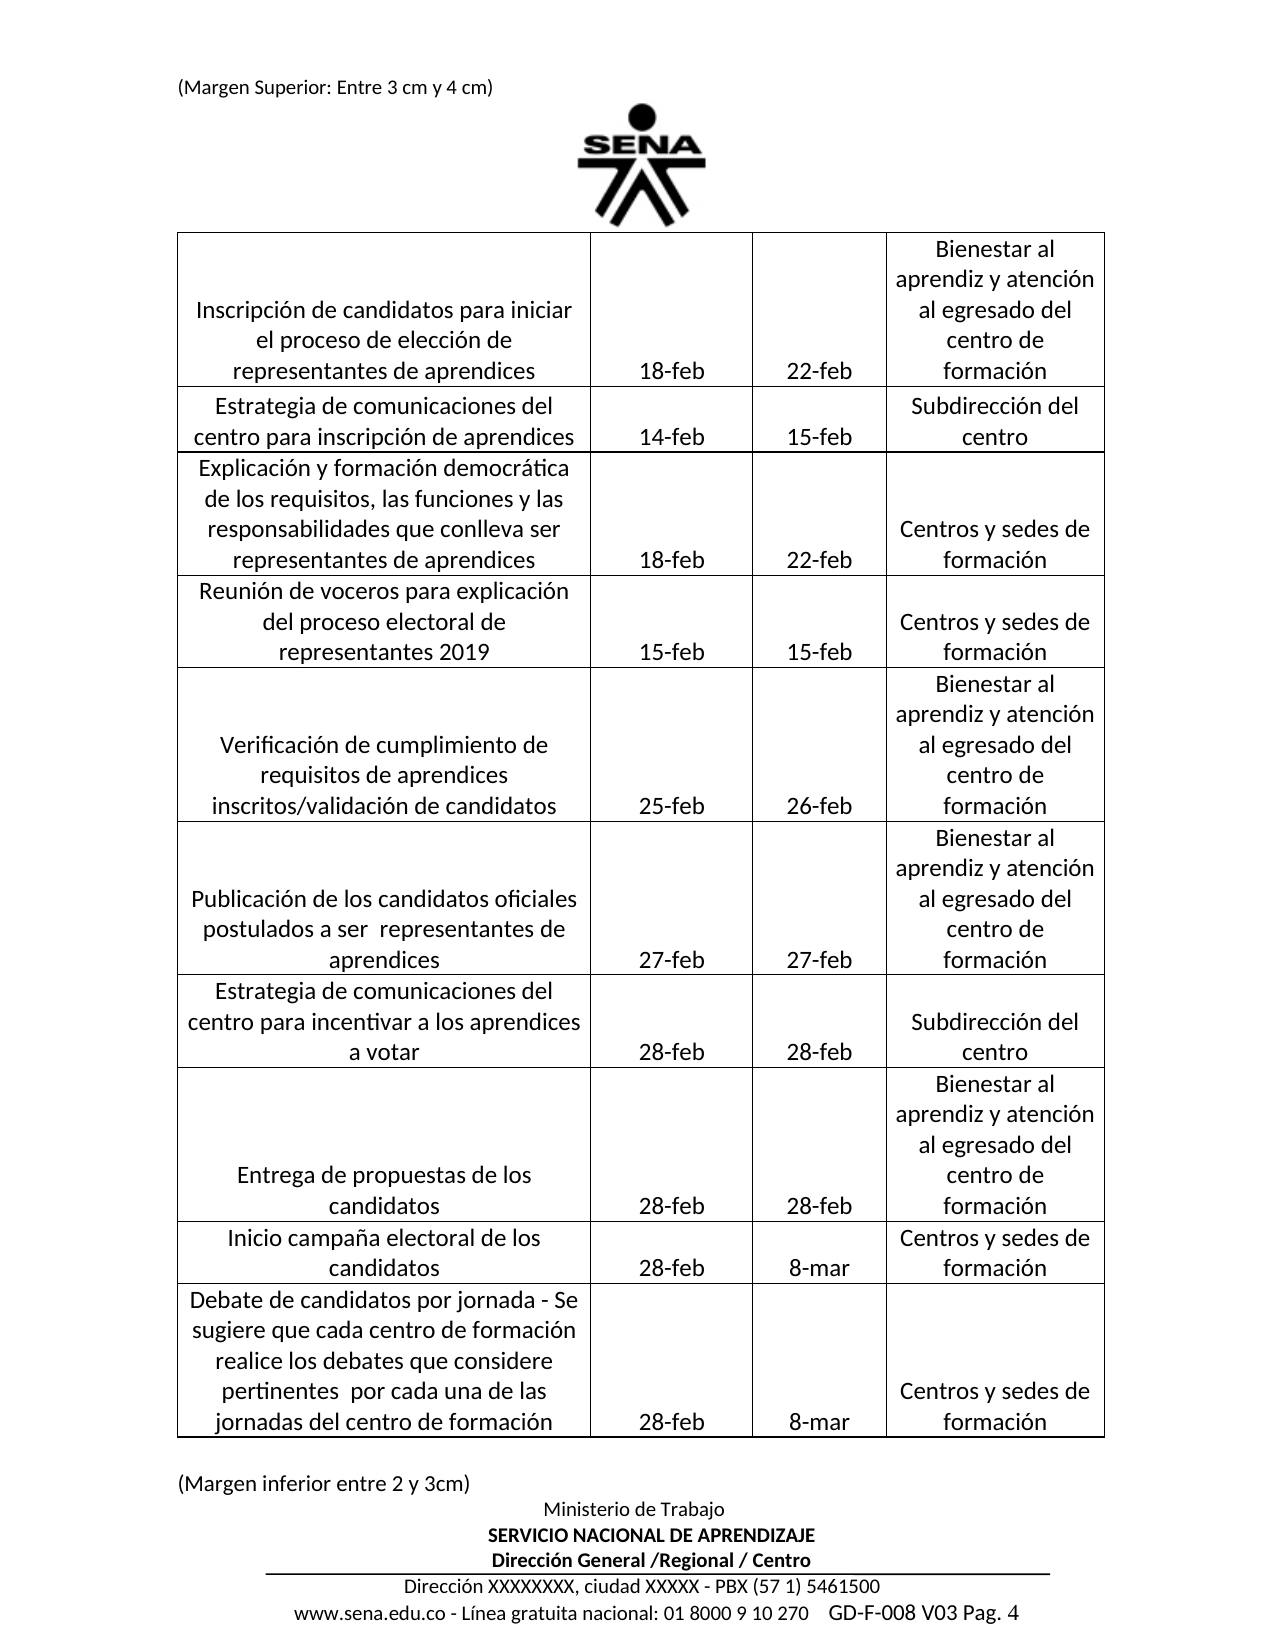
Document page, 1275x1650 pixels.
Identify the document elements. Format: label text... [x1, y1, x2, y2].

table_cell 28-feb [753, 1068, 886, 1221]
table_cell Bienestar al aprendiz y atención al egresado del centro de formación [887, 1068, 1104, 1221]
table_cell 25-feb [591, 668, 752, 821]
table_cell Reunión de voceros para explicación del proceso electoral de representantes 2019 [178, 576, 590, 667]
table_cell Subdirección del centro [887, 975, 1104, 1067]
table_cell Inscripción de candidatos para iniciar el proceso de elección de representantes de aprendices [178, 233, 590, 386]
table_cell 28-feb [591, 1068, 752, 1221]
table_cell 8-mar [753, 1222, 886, 1283]
table_cell 14-feb [591, 387, 752, 451]
table_cell 26-feb [753, 668, 886, 821]
table_cell 8-mar [753, 1284, 886, 1436]
table_cell Publicación de los candidatos oficiales postulados a ser representantes de aprendices [178, 822, 590, 974]
table_cell 18-feb [591, 233, 752, 386]
table_cell Bienestar al aprendiz y atención al egresado del centro de formación [887, 822, 1104, 974]
table_cell 15-feb [753, 576, 886, 667]
table_cell 28-feb [591, 975, 752, 1067]
table_cell Debate de candidatos por jornada - Se sugiere que cada centro de formación realice los debates que considere pertinentes por cada una de las jornadas del centro de formación [178, 1284, 590, 1436]
table_cell 28-feb [591, 1284, 752, 1436]
table_cell Centros y sedes de formación [887, 1284, 1104, 1436]
table_cell Bienestar al aprendiz y atención al egresado del centro de formación [887, 668, 1104, 821]
table_cell Bienestar al aprendiz y atención al egresado del centro de formación [887, 233, 1104, 386]
table_cell Centros y sedes de formación [887, 1222, 1104, 1283]
table_cell 22-feb [753, 233, 886, 386]
table_cell 28-feb [591, 1222, 752, 1283]
table_cell Centros y sedes de formación [887, 453, 1104, 574]
table_cell Subdirección del centro [887, 387, 1104, 451]
table_cell Verificación de cumplimiento de requisitos de aprendices inscritos/validación de candidatos [178, 668, 590, 821]
table_cell 18-feb [591, 453, 752, 574]
table_cell Estrategia de comunicaciones del centro para inscripción de aprendices [178, 387, 590, 451]
table_cell 15-feb [591, 576, 752, 667]
table_cell Centros y sedes de formación [887, 576, 1104, 667]
picture [575, 99, 709, 232]
table_cell Explicación y formación democrática de los requisitos, las funciones y las responsabilidades que conlleva ser representantes de aprendices [178, 453, 590, 574]
table_cell Inicio campaña electoral de los candidatos [178, 1222, 590, 1283]
table_cell Entrega de propuestas de los candidatos [178, 1068, 590, 1221]
table_cell 15-feb [753, 387, 886, 451]
table_cell 27-feb [591, 822, 752, 974]
table_cell 27-feb [753, 822, 886, 974]
table_cell 22-feb [753, 453, 886, 574]
table_cell 28-feb [753, 975, 886, 1067]
table_cell Estrategia de comunicaciones del centro para incentivar a los aprendices a votar [178, 975, 590, 1067]
